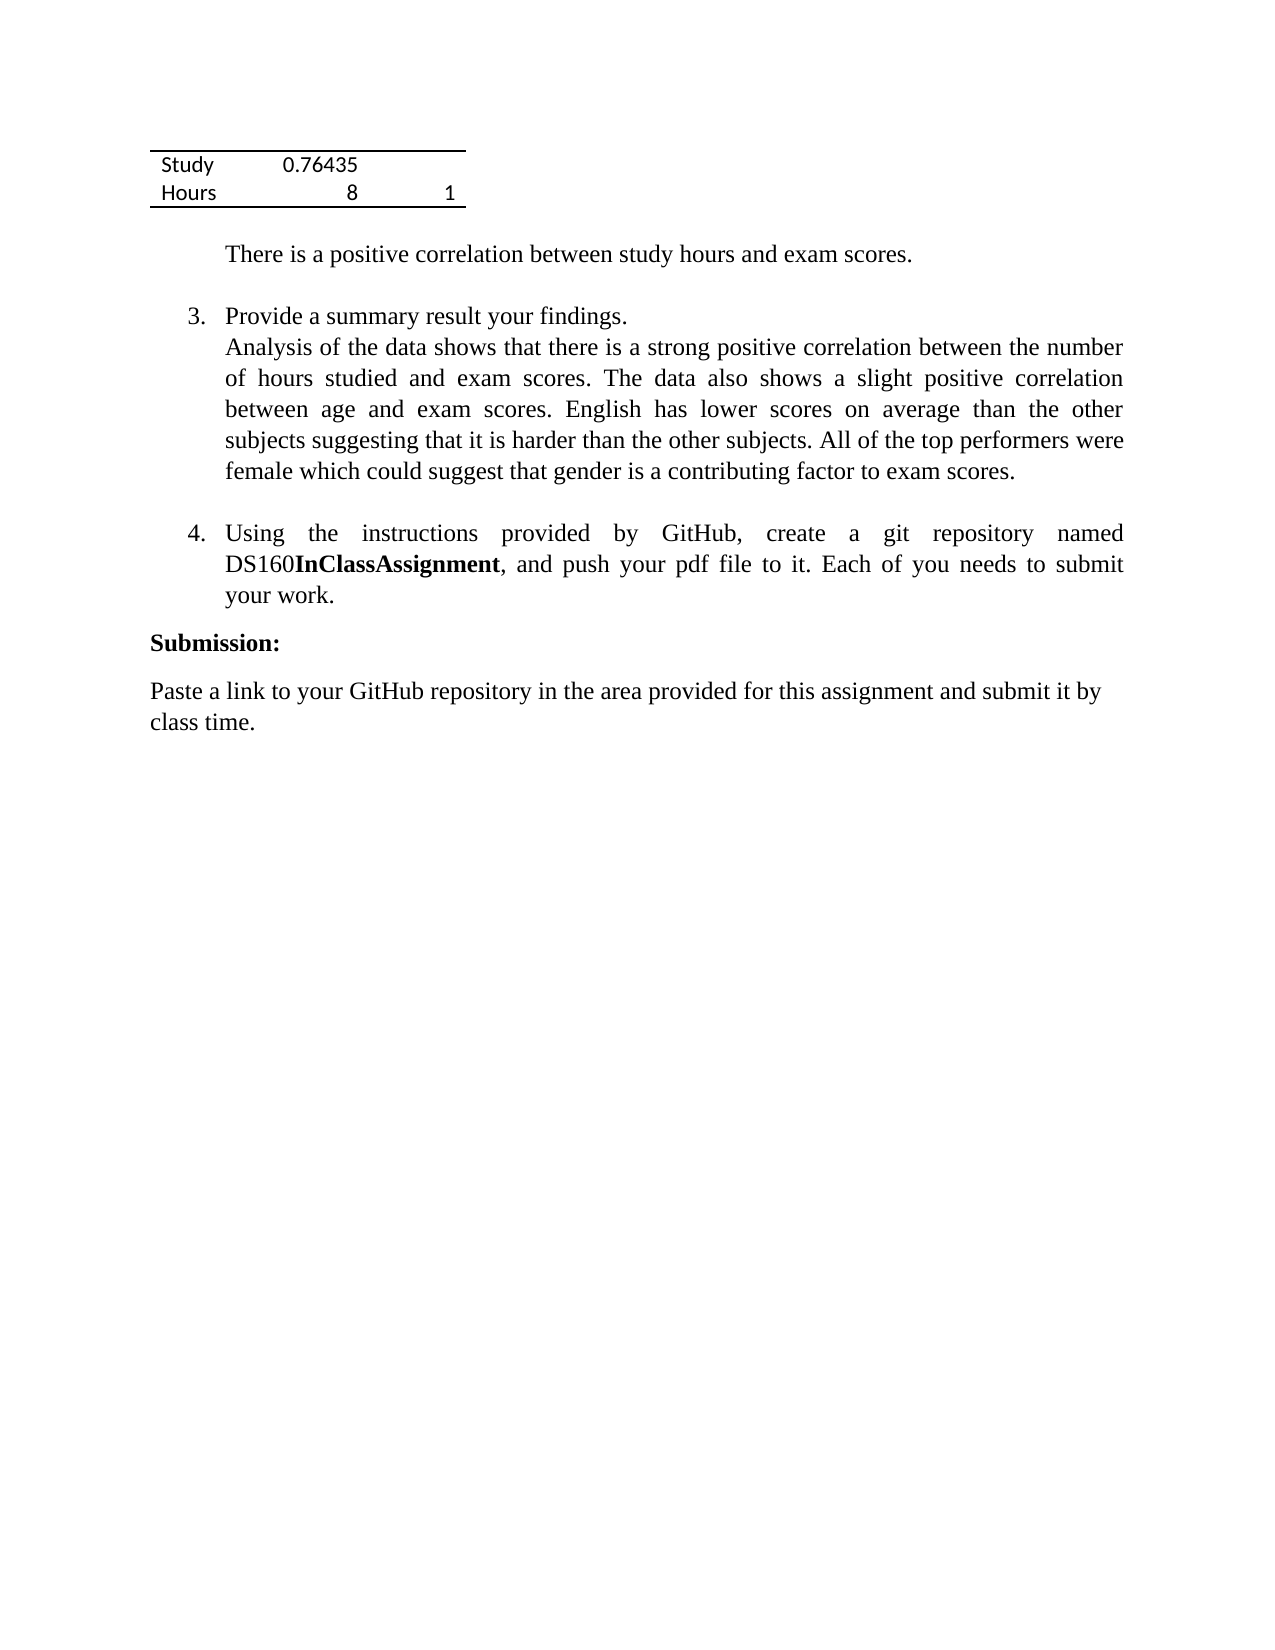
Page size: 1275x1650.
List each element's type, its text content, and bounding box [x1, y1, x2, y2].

table_cell 1 [369, 152, 466, 206]
list Provide a summary result your findings. [187, 301, 1125, 330]
text Submission: [150, 628, 1125, 657]
list Using the instructions provided by GitHub, create a git repository named DS160InClassAssignment, and push your pdf file to it. Each of you needs to submit your work. [187, 518, 1125, 609]
list Analysis of the data shows that there is a strong positive correlation between the number of hours studied and exam scores. The data also shows a slight positive correlation between age and exam scores. English has lower scores on average than the other subjects suggesting that it is harder than the other subjects. All of the top performers were female which could suggest that gender is a contributing factor to exam scores. [225, 332, 1125, 485]
table_cell 0.764358 [263, 152, 369, 206]
text Paste a link to your GitHub repository in the area provided for this assignment and submit it by class time. [150, 676, 1125, 736]
table_cell Study Hours [150, 152, 263, 206]
list There is a positive correlation between study hours and exam scores. [225, 239, 1125, 268]
